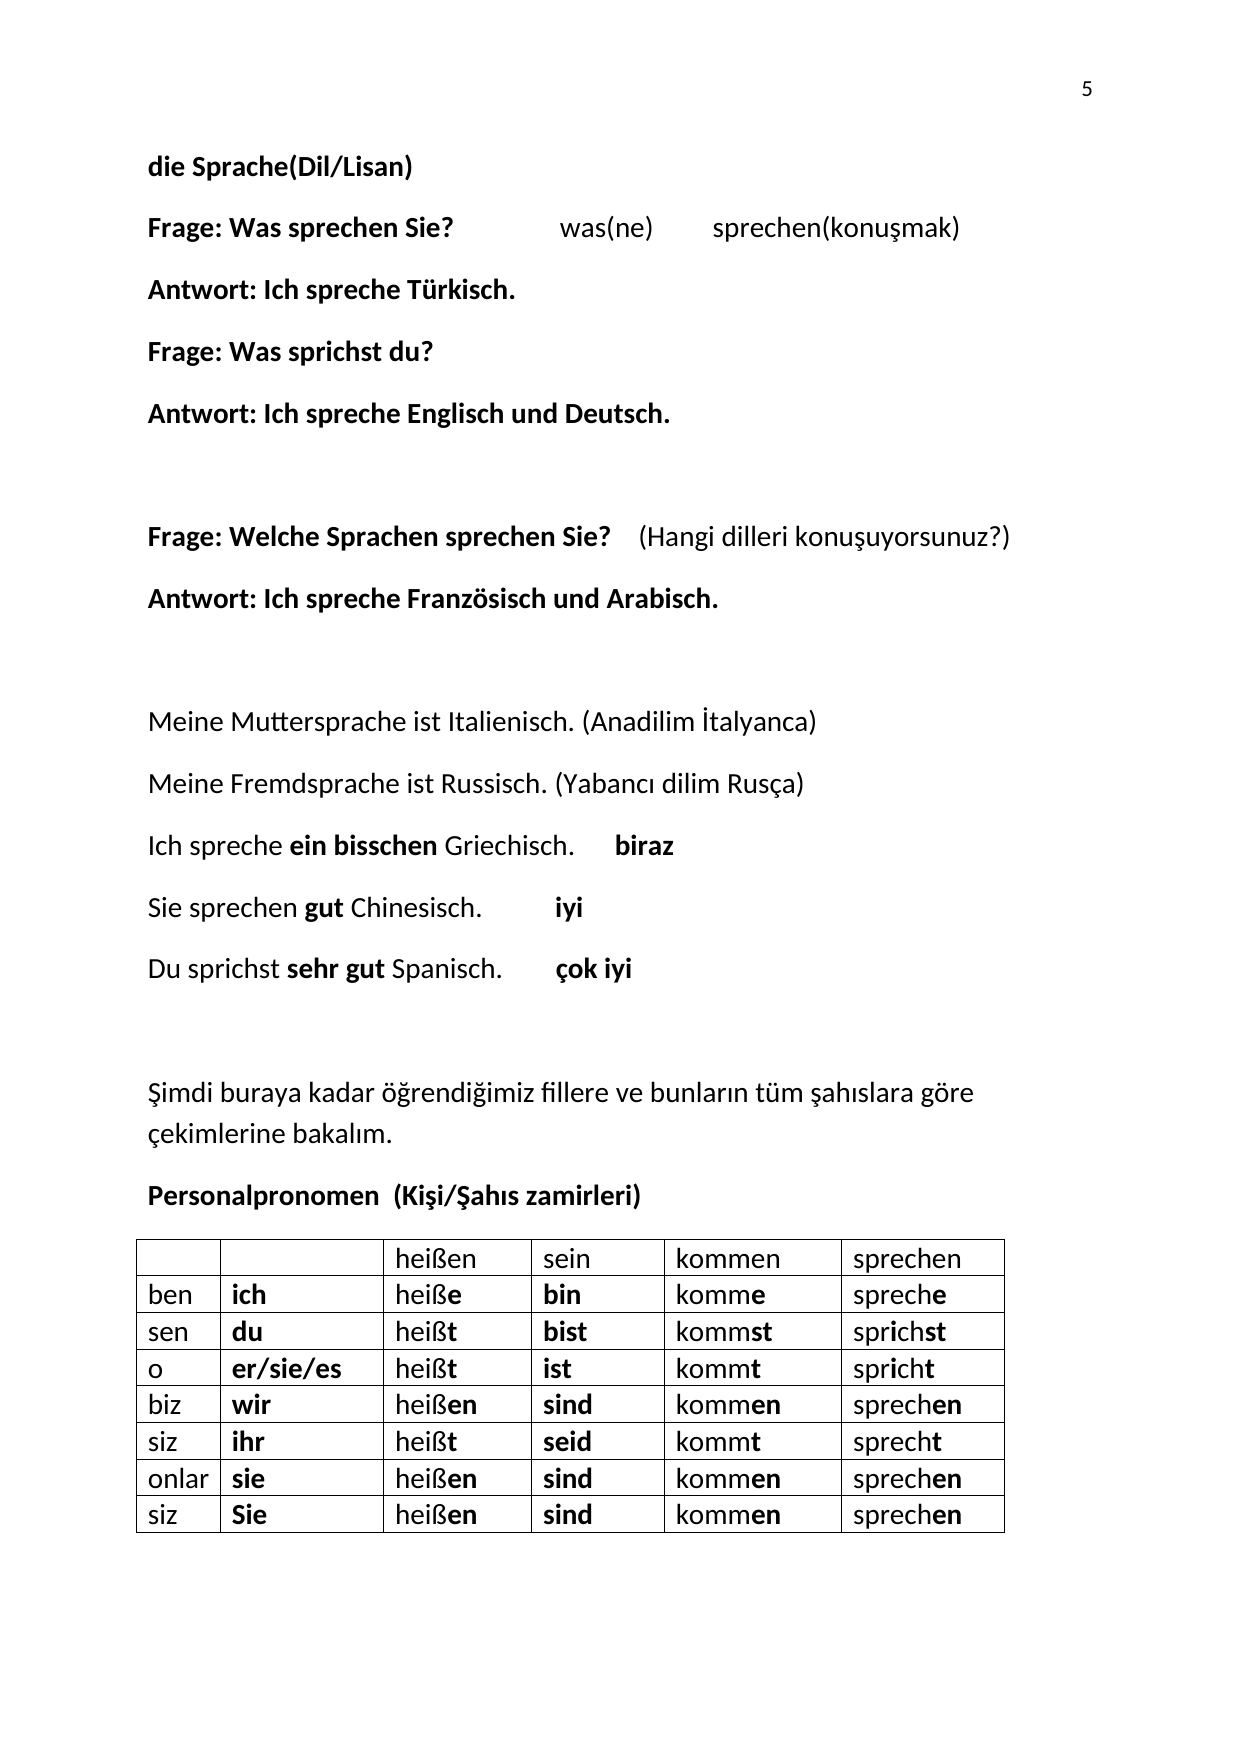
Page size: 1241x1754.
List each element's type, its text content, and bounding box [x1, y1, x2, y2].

table_header heißen [384, 1240, 531, 1275]
text Ich spreche ein bisschen Griechisch. biraz [148, 827, 1093, 863]
table_cell kommen [665, 1386, 841, 1422]
table_cell du [221, 1313, 383, 1349]
table_cell sen [137, 1313, 220, 1349]
table_cell o [137, 1350, 220, 1385]
table_cell heißt [384, 1313, 531, 1349]
table_cell sie [221, 1460, 383, 1495]
table_cell kommen [665, 1496, 841, 1532]
table_cell heißen [384, 1460, 531, 1495]
table_cell sprechen [842, 1386, 1004, 1422]
table_cell ben [137, 1276, 220, 1312]
text die Sprache(Dil/Lisan) [148, 148, 1093, 183]
table_cell ist [532, 1350, 664, 1385]
table_cell kommst [665, 1313, 841, 1349]
table_cell siz [137, 1423, 220, 1459]
table_cell sind [532, 1386, 664, 1422]
table_cell komme [665, 1276, 841, 1312]
table_cell er/sie/es [221, 1350, 383, 1385]
table_cell sprechen [842, 1496, 1004, 1532]
table_cell onlar [137, 1460, 220, 1495]
text Antwort: Ich spreche Französisch und Arabisch. [148, 580, 1093, 616]
text Meine Muttersprache ist Italienisch. (Anadilim İtalyanca) [148, 703, 1093, 739]
table_cell siz [137, 1496, 220, 1532]
table_cell wir [221, 1386, 383, 1422]
table_cell bist [532, 1313, 664, 1349]
table_cell ihr [221, 1423, 383, 1459]
table_cell bin [532, 1276, 664, 1312]
text Meine Fremdsprache ist Russisch. (Yabancı dilim Rusça) [148, 765, 1093, 801]
table_cell kommen [665, 1460, 841, 1495]
table_header [221, 1240, 383, 1275]
table_cell sind [532, 1460, 664, 1495]
text Frage: Was sprichst du? [148, 333, 1093, 368]
table_cell sind [532, 1496, 664, 1532]
text Antwort: Ich spreche Englisch und Deutsch. [148, 395, 1093, 430]
table_cell heißt [384, 1423, 531, 1459]
table_cell spreche [842, 1276, 1004, 1312]
text Frage: Welche Sprachen sprechen Sie? (Hangi dilleri konuşuyorsunuz?) [148, 518, 1093, 554]
table_cell seid [532, 1423, 664, 1459]
table_header kommen [665, 1240, 841, 1275]
table_cell spricht [842, 1350, 1004, 1385]
table_cell heißt [384, 1350, 531, 1385]
text Personalpronomen (Kişi/Şahıs zamirleri) [148, 1177, 1093, 1212]
table_cell heißen [384, 1496, 531, 1532]
text Sie sprechen gut Chinesisch. iyi [148, 889, 1093, 924]
table_cell sprichst [842, 1313, 1004, 1349]
table_cell Sie [221, 1496, 383, 1532]
table_cell sprecht [842, 1423, 1004, 1459]
table_cell kommt [665, 1350, 841, 1385]
text Antwort: Ich spreche Türkisch. [148, 271, 1093, 307]
table_cell kommt [665, 1423, 841, 1459]
text Frage: Was sprechen Sie? was(ne) sprechen(konuşmak) [148, 209, 1093, 245]
table_header [137, 1240, 220, 1275]
table_cell ich [221, 1276, 383, 1312]
text Şimdi buraya kadar öğrendiğimiz fillere ve bunların tüm şahıslara göre çekimlerine bakalım. [148, 1074, 1093, 1151]
table_cell heiße [384, 1276, 531, 1312]
table_cell heißen [384, 1386, 531, 1422]
table_header sprechen [842, 1240, 1004, 1275]
table_cell biz [137, 1386, 220, 1422]
table_cell sprechen [842, 1460, 1004, 1495]
text Du sprichst sehr gut Spanisch. çok iyi [148, 951, 1093, 986]
table_header sein [532, 1240, 664, 1275]
